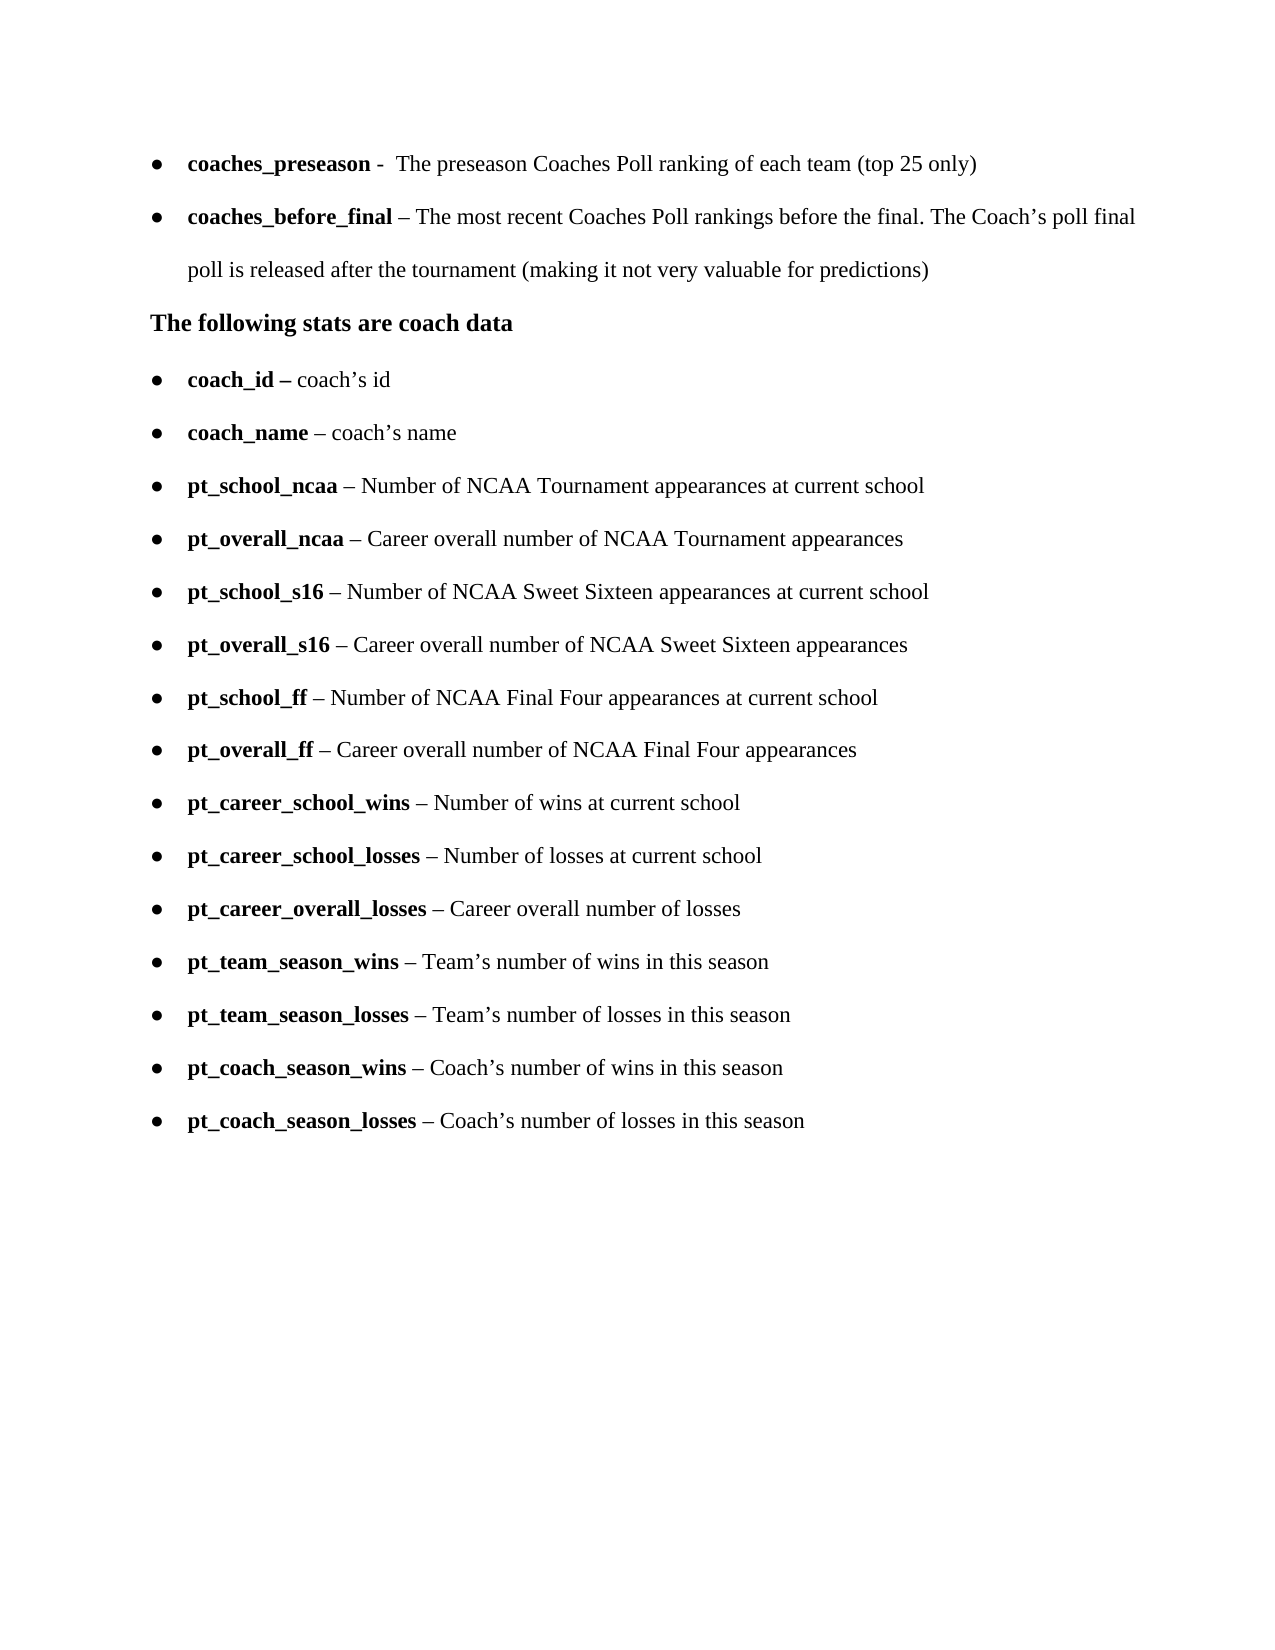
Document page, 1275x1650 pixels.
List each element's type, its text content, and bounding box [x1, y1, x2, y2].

list coach_id – coach’s id [150, 366, 1162, 392]
text The following stats are coach data [112, 308, 1162, 337]
list pt_career_school_losses – Number of losses at current school [150, 842, 1162, 869]
list pt_overall_ff – Career overall number of NCAA Final Four appearances [150, 736, 1162, 763]
list coaches_before_final – The most recent Coaches Poll rankings before the final. The Coach’s poll final poll is released after the tournament (making it not very valuable for predictions) [150, 203, 1162, 282]
list pt_school_ff – Number of NCAA Final Four appearances at current school [150, 683, 1162, 710]
list coaches_preseason - The preseason Coaches Poll ranking of each team (top 25 only) [150, 150, 1162, 176]
list pt_team_season_losses – Team’s number of losses in this season [150, 1001, 1162, 1027]
list pt_overall_s16 – Career overall number of NCAA Sweet Sixteen appearances [150, 631, 1162, 657]
list pt_school_s16 – Number of NCAA Sweet Sixteen appearances at current school [150, 578, 1162, 604]
list pt_team_season_wins – Team’s number of wins in this season [150, 948, 1162, 974]
list pt_coach_season_losses – Coach’s number of losses in this season [150, 1107, 1162, 1133]
list pt_career_school_wins – Number of wins at current school [150, 789, 1162, 816]
list pt_career_overall_losses – Career overall number of losses [150, 895, 1162, 922]
list pt_overall_ncaa – Career overall number of NCAA Tournament appearances [150, 525, 1162, 551]
list coach_name – coach’s name [150, 419, 1162, 445]
list pt_coach_season_wins – Coach’s number of wins in this season [150, 1054, 1162, 1080]
list pt_school_ncaa – Number of NCAA Tournament appearances at current school [150, 472, 1162, 498]
